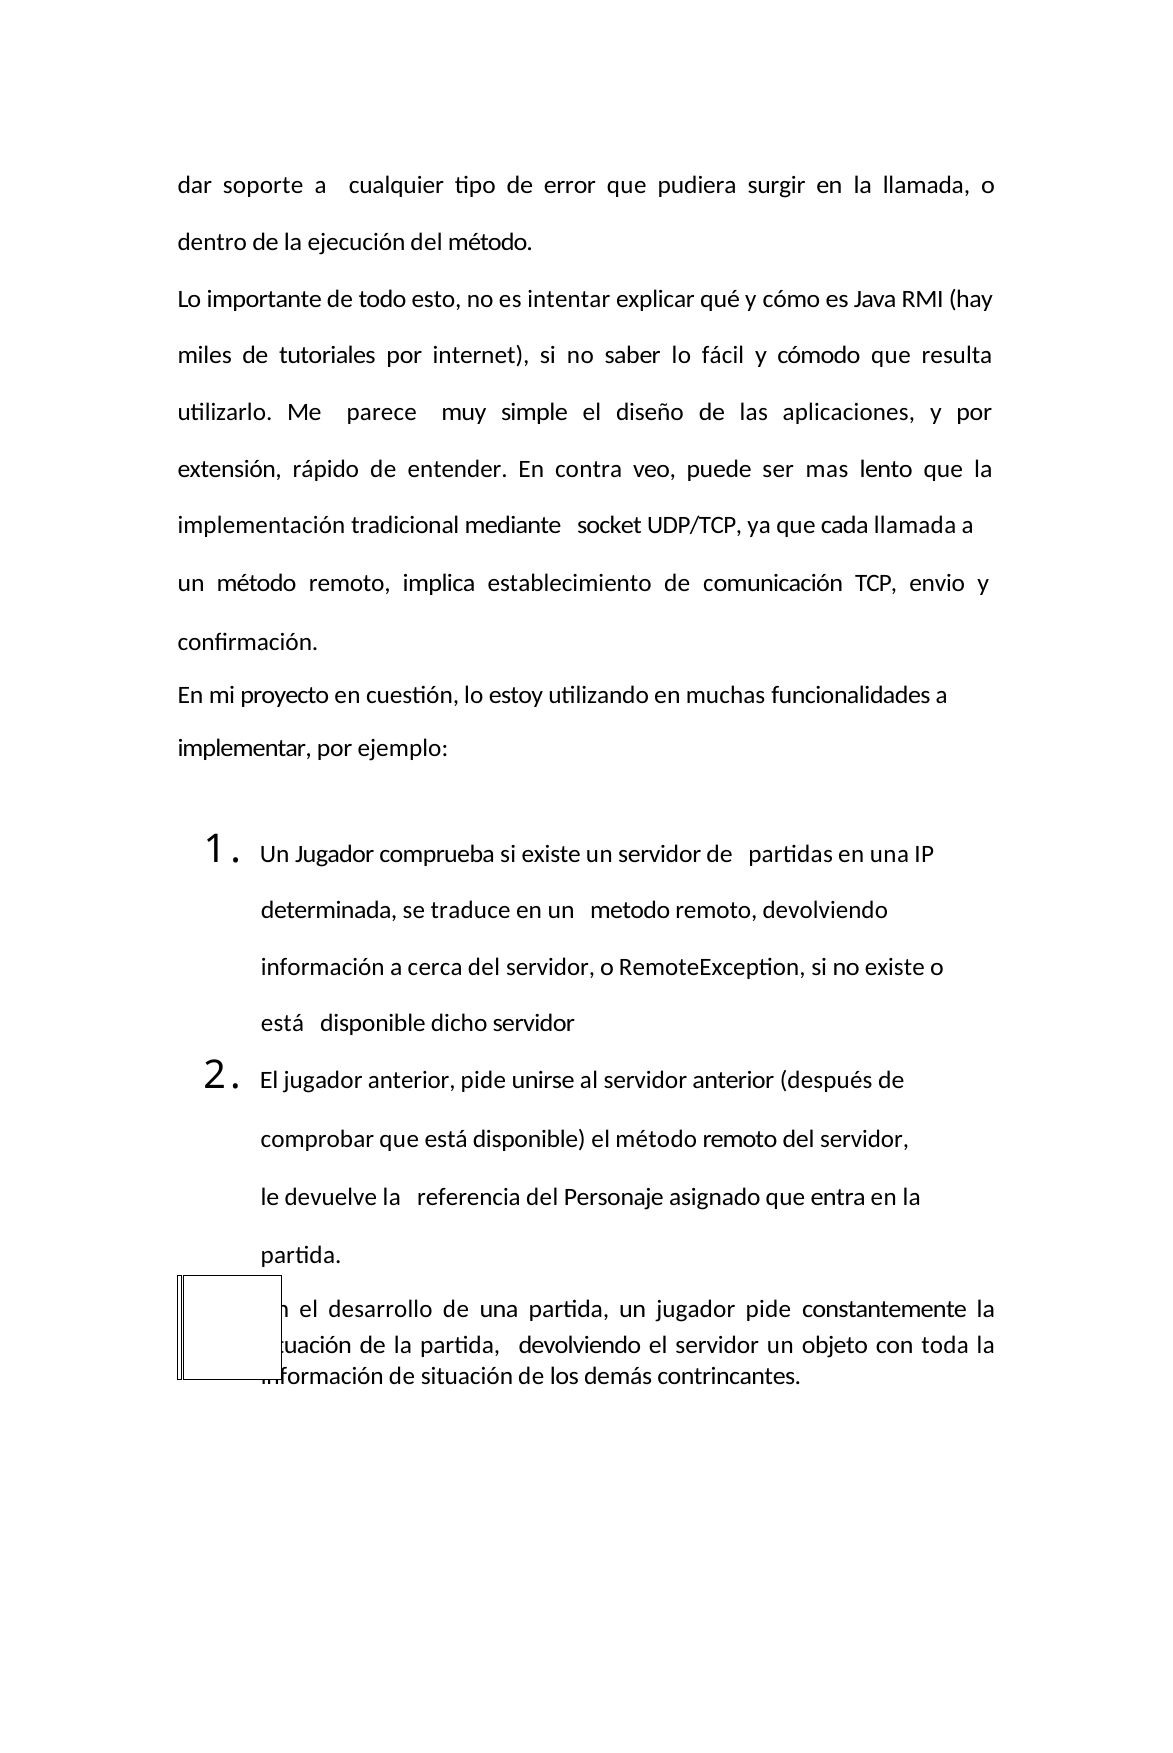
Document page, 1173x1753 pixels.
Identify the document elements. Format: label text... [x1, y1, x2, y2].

list Un Jugador comprueba si existe un servidor de partidas en una IP determinada, se traduce en un metodo remoto, devolviendo información a cerca del servidor, o RemoteException, si no existe o está disponible dicho servidor [203, 818, 986, 1042]
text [177, 148, 995, 262]
text En mi proyecto en cuestión, lo estoy utilizando en muchas funcionalidades a implementar, por ejemplo: [177, 662, 995, 767]
list En el desarrollo de una partida, un jugador pide constantemente la situación de la partida, devolviendo el servidor un objeto con toda la información de situación de los demás contrincantes. [207, 1276, 995, 1391]
text Lo importante de todo esto, no es intentar explicar qué y cómo es Java RMI (hay miles de tutoriales por internet), si no saber lo fácil y cómodo que resulta utilizarlo. Me parece muy simple el diseño de las aplicaciones, y por extensión, rápido de entender. En contra veo, puede ser mas lento que la implementación tradicional mediante socket UDP/TCP, ya que cada llamada a [177, 262, 993, 545]
list El jugador anterior, pide unirse al servidor anterior (después de comprobar que está disponible) el método remoto del servidor, le devuelve la referencia del Personaje asignado que entra en la partida. [203, 1042, 927, 1276]
text un método remoto, implica establecimiento de comunicación TCP, envio y confirmación. [177, 545, 989, 662]
